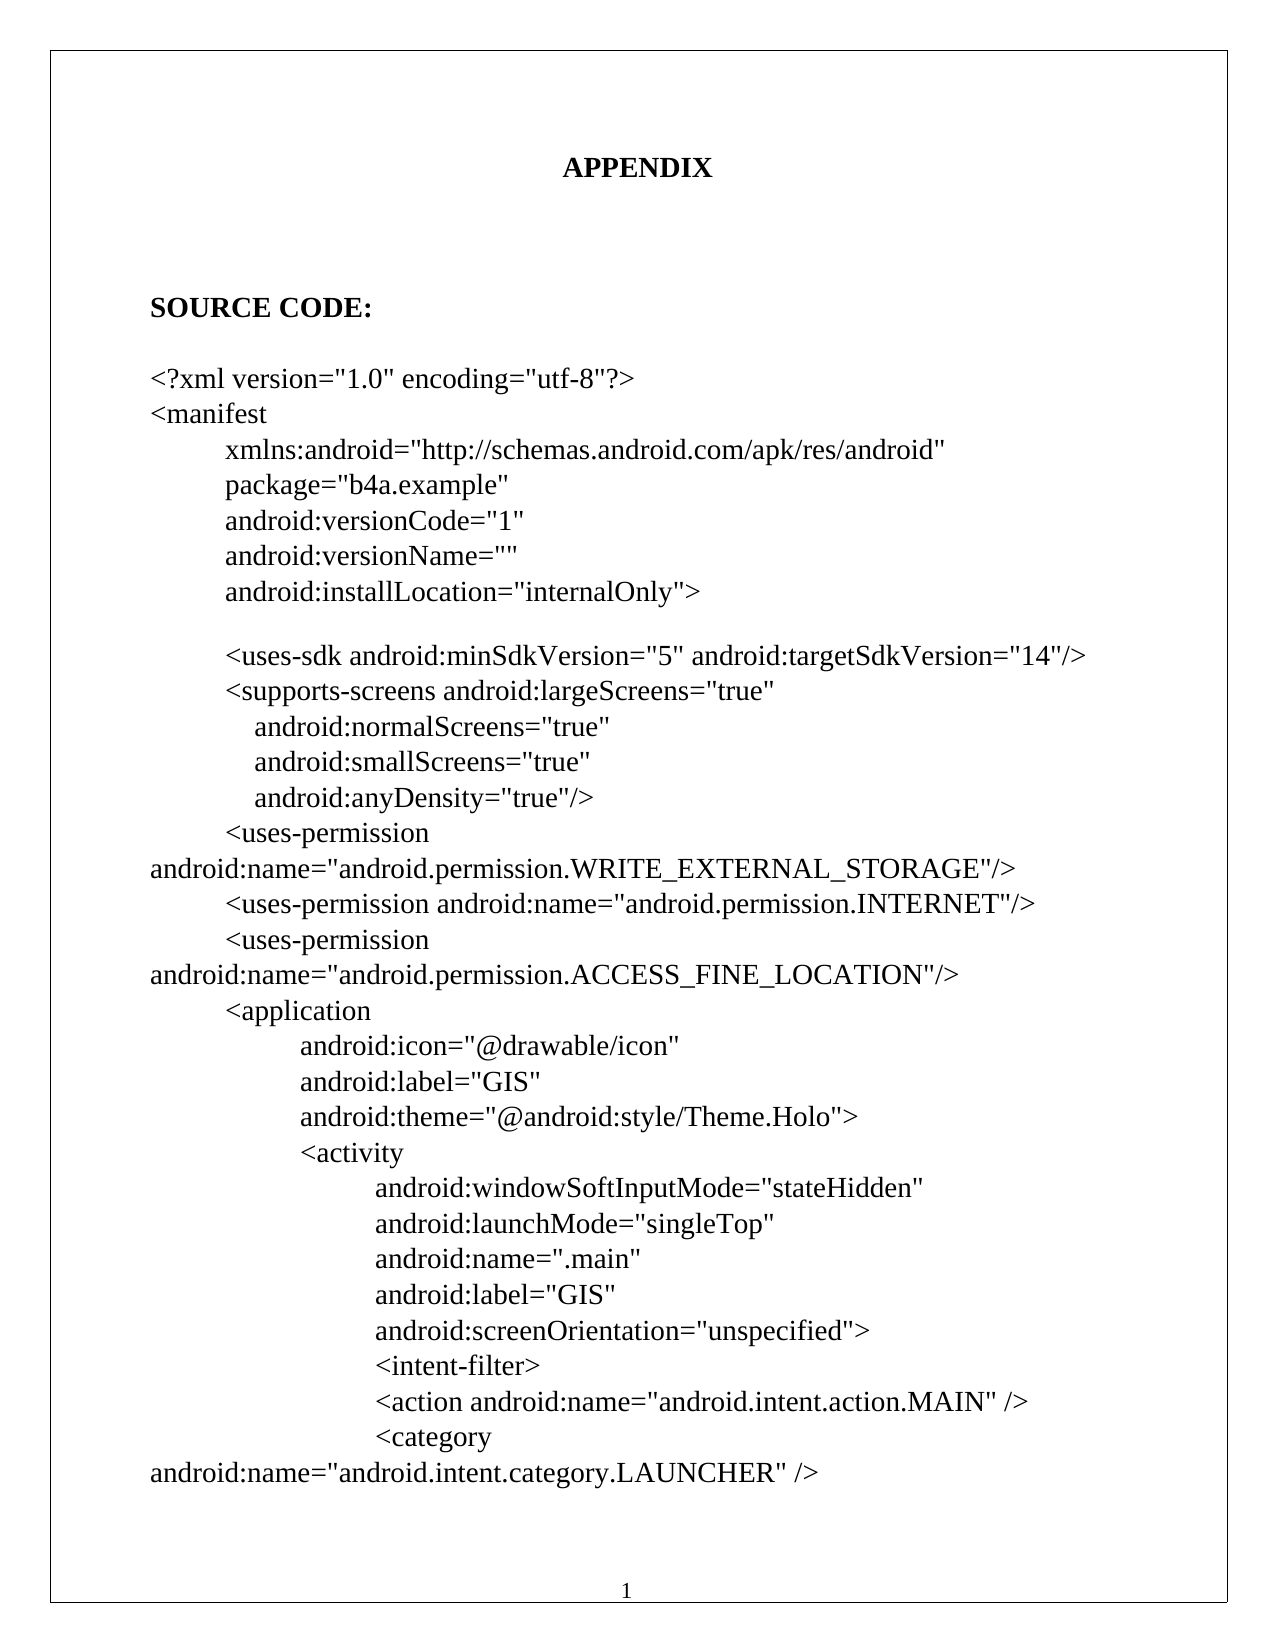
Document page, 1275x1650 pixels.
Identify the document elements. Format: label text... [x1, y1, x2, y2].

text android:icon="@drawable/icon" [150, 1028, 1125, 1062]
text android:normalScreens="true" [150, 709, 1125, 742]
text android:versionCode="1" [150, 503, 1125, 536]
text <activity [150, 1135, 1125, 1169]
text <intent-filter> [150, 1348, 1125, 1382]
text <application [150, 993, 1125, 1027]
text <uses-permission android:name="android.permission.ACCESS_FINE_LOCATION"/> [150, 922, 1125, 991]
text android:smallScreens="true" [150, 744, 1125, 778]
text <supports-screens android:largeScreens="true" [150, 673, 1125, 707]
text <uses-permission android:name="android.permission.INTERNET"/> [150, 886, 1125, 920]
text <action android:name="android.intent.action.MAIN" /> [150, 1384, 1125, 1417]
text <manifest [150, 396, 1125, 430]
text <category android:name="android.intent.category.LAUNCHER" /> [150, 1419, 1125, 1488]
text android:name=".main" [150, 1242, 1125, 1275]
text android:label="GIS" [150, 1277, 1125, 1311]
text xmlns:android="http://schemas.android.com/apk/res/android" [150, 432, 1125, 465]
text <uses-permission android:name="android.permission.WRITE_EXTERNAL_STORAGE"/> [150, 815, 1125, 884]
text android:theme="@android:style/Theme.Holo"> [150, 1099, 1125, 1133]
text <?xml version="1.0" encoding="utf-8"?> [150, 361, 1125, 394]
text package="b4a.example" [150, 467, 1125, 501]
text android:anyDensity="true"/> [150, 780, 1125, 813]
text android:launchMode="singleTop" [150, 1206, 1125, 1240]
text SOURCE CODE: [150, 290, 1064, 323]
text android:windowSoftInputMode="stateHidden" [150, 1171, 1125, 1204]
text android:label="GIS" [150, 1064, 1125, 1098]
text <uses-sdk android:minSdkVersion="5" android:targetSdkVersion="14"/> [150, 638, 1125, 671]
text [150, 1313, 1125, 1346]
text android:installLocation="internalOnly"> [150, 574, 1125, 607]
text android:versionName="" [150, 538, 1125, 572]
text APPENDIX [150, 150, 1125, 183]
